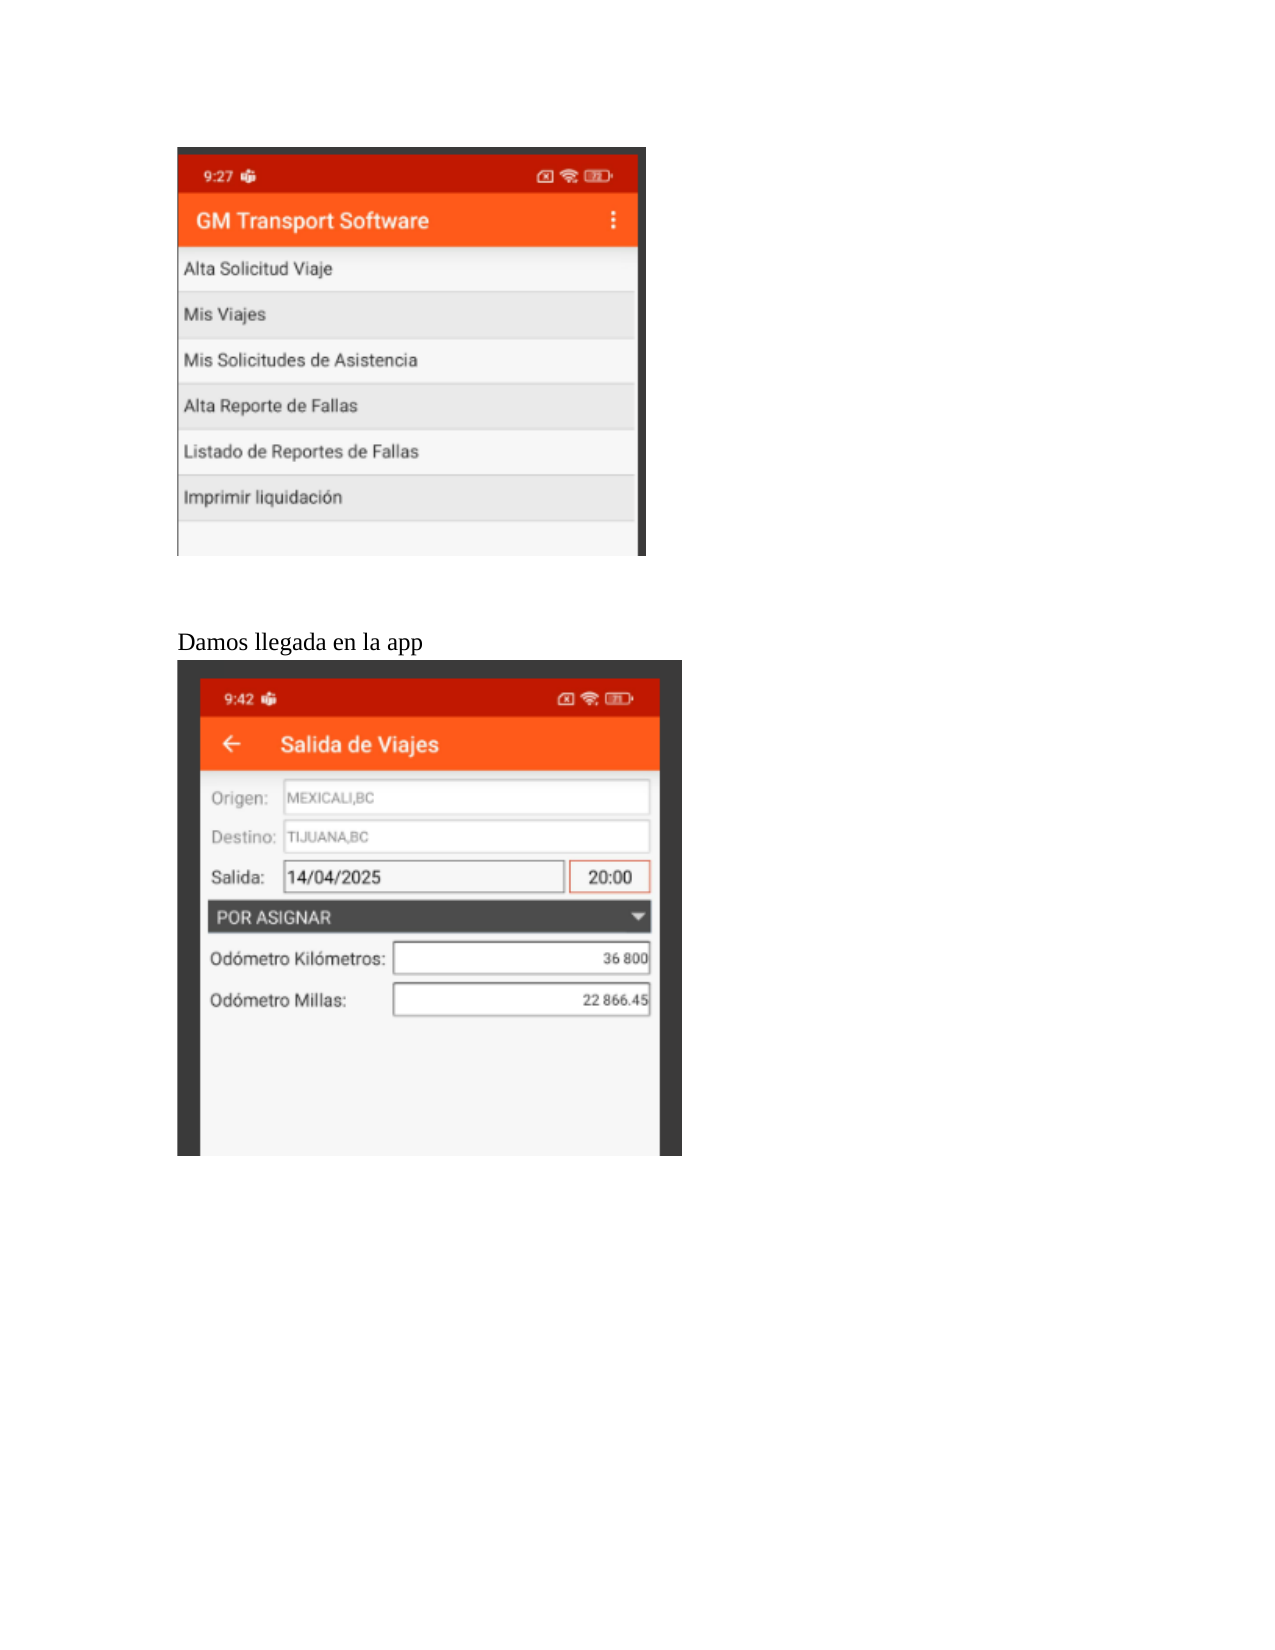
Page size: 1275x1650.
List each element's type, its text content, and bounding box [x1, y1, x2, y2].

picture [177, 660, 682, 1156]
picture [177, 147, 646, 556]
